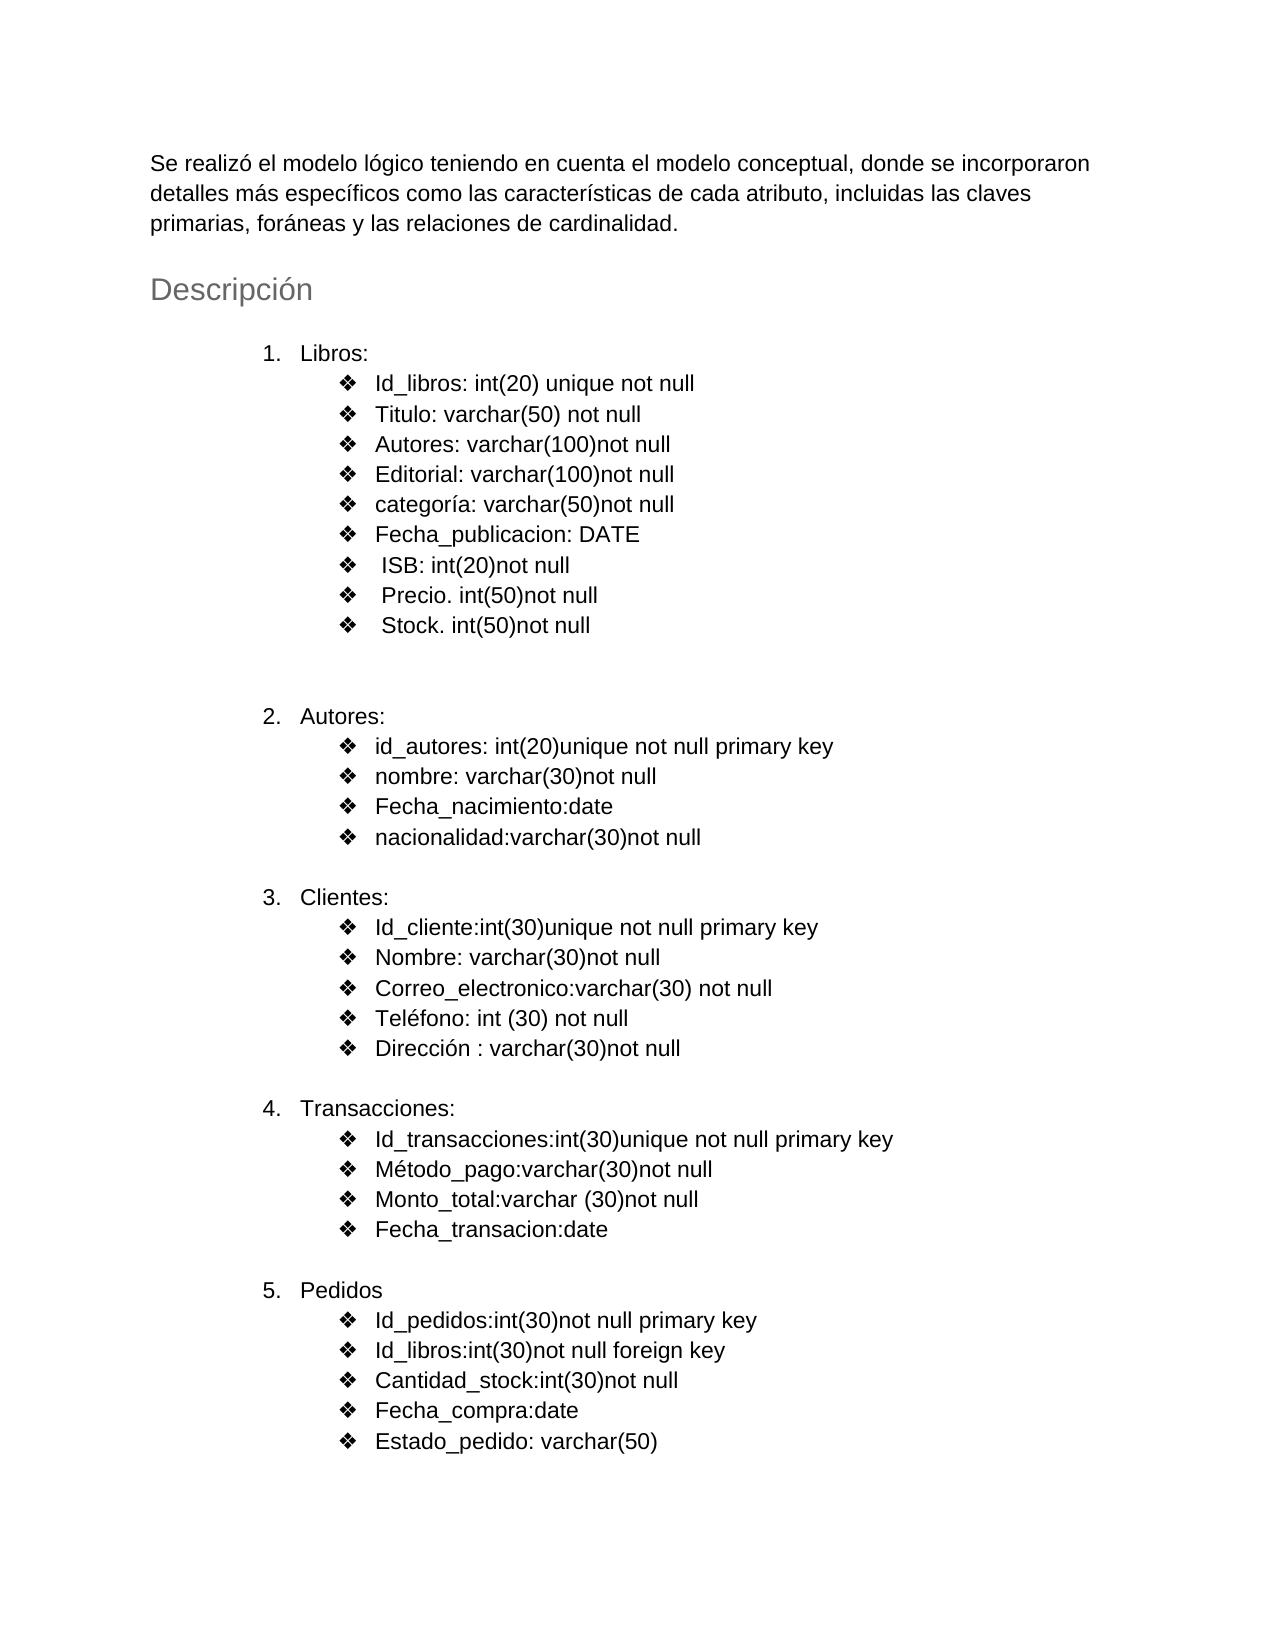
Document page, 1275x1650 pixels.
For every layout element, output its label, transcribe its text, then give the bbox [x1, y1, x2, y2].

list Fecha_publicacion: DATE [337, 521, 1125, 548]
list Precio. int(50)not null [337, 582, 1125, 608]
list Id_transacciones:int(30)unique not null primary key [337, 1126, 1125, 1152]
list Monto_total:varchar (30)not null [337, 1186, 1125, 1212]
list Autores: [262, 703, 1125, 729]
list Transacciones: [262, 1095, 1125, 1122]
list categoría: varchar(50)not null [337, 491, 1125, 517]
list Pedidos [262, 1277, 1125, 1303]
list Id_libros:int(30)not null foreign key [337, 1337, 1125, 1363]
list Teléfono: int (30) not null [337, 1005, 1125, 1031]
list Método_pago:varchar(30)not null [337, 1156, 1125, 1182]
list Clientes: [262, 884, 1125, 910]
list Fecha_transacion:date [337, 1216, 1125, 1242]
list nacionalidad:varchar(30)not null [337, 823, 1125, 850]
list Id_cliente:int(30)unique not null primary key [337, 914, 1125, 940]
list Dirección : varchar(30)not null [337, 1035, 1125, 1061]
list Libros: [262, 340, 1125, 366]
list ISB: int(20)not null [337, 552, 1125, 578]
list id_autores: int(20)unique not null primary key [337, 733, 1125, 759]
list nombre: varchar(30)not null [337, 763, 1125, 789]
list Id_pedidos:int(30)not null primary key [337, 1307, 1125, 1333]
list Id_libros: int(20) unique not null [337, 370, 1125, 397]
list Titulo: varchar(50) not null [337, 401, 1125, 427]
list Stock. int(50)not null [337, 612, 1125, 638]
list Fecha_nacimiento:date [337, 793, 1125, 819]
list Cantidad_stock:int(30)not null [337, 1367, 1125, 1393]
list Editorial: varchar(100)not null [337, 461, 1125, 487]
list Nombre: varchar(30)not null [337, 944, 1125, 971]
list Autores: varchar(100)not null [337, 431, 1125, 457]
list Estado_pedido: varchar(50) [337, 1428, 1125, 1454]
subtitle Descripción [150, 271, 1125, 307]
list Fecha_compra:date [337, 1397, 1125, 1424]
list Correo_electronico:varchar(30) not null [337, 974, 1125, 1001]
text Se realizó el modelo lógico teniendo en cuenta el modelo conceptual, donde se incorporaron detalles más específicos como las características de cada atributo, incluidas las claves primarias, foráneas y las relaciones de cardinalidad. [150, 150, 1125, 237]
